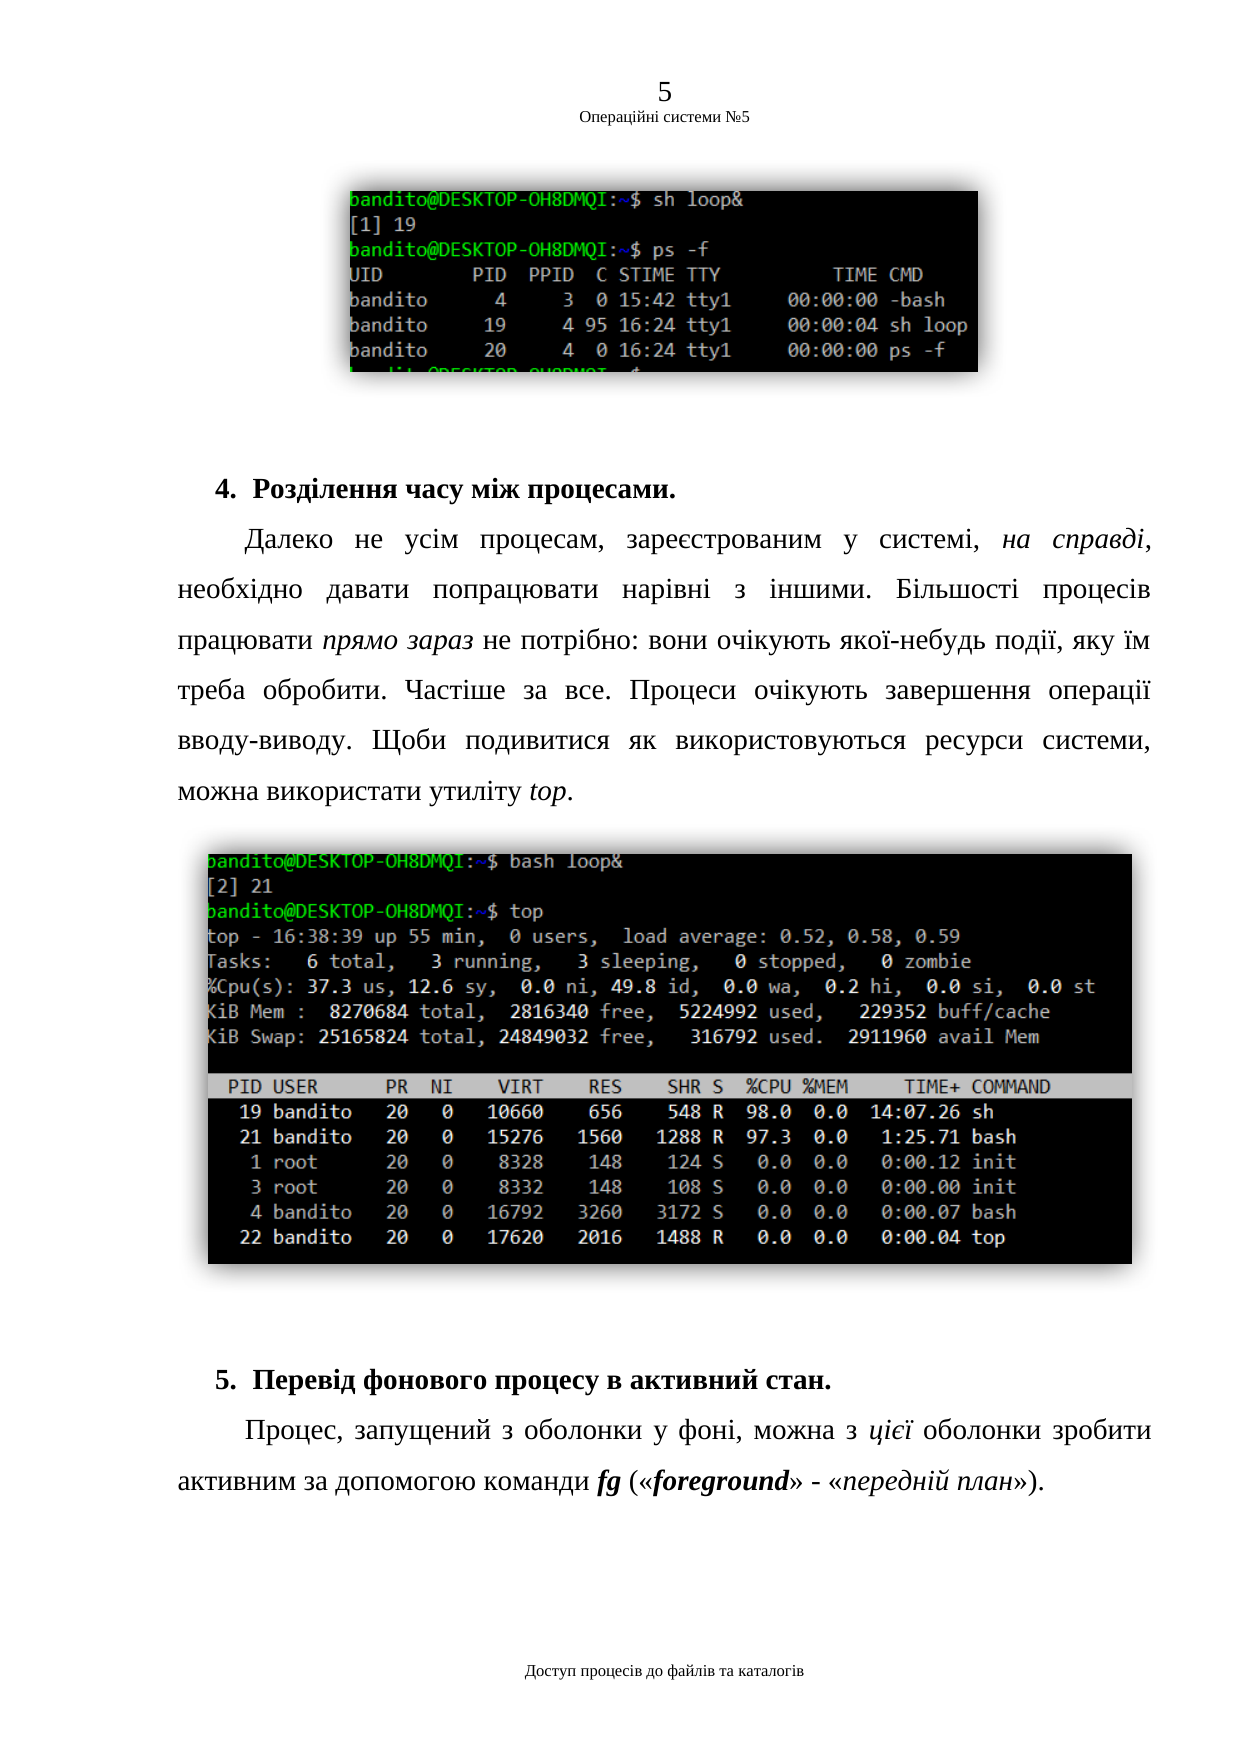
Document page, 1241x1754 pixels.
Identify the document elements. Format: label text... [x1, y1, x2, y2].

subtitle Розділення часу між процесами. [215, 471, 1152, 504]
picture [208, 854, 1132, 1264]
text Далеко не усім процесам, зареєстрованим у системі, на справді, необхідно давати попрацювати нарівні з іншими. Більшості процесів працювати прямо зараз не потрібно: вони очікують якої-небудь події, яку їм треба обробити. Частіше за все. Процеси очікують завершення операції вводу-виводу. Щоби подивитися як використовуються ресурси системи, можна використати утиліту top. [177, 521, 1152, 806]
picture [350, 191, 978, 372]
subtitle Перевід фонового процесу в активний стан. [215, 1362, 1152, 1396]
text Процес, запущений з оболонки у фоні, можна з цієї оболонки зробити активним за допомогою команди fg («foreground» - «передній план»). [177, 1412, 1152, 1496]
